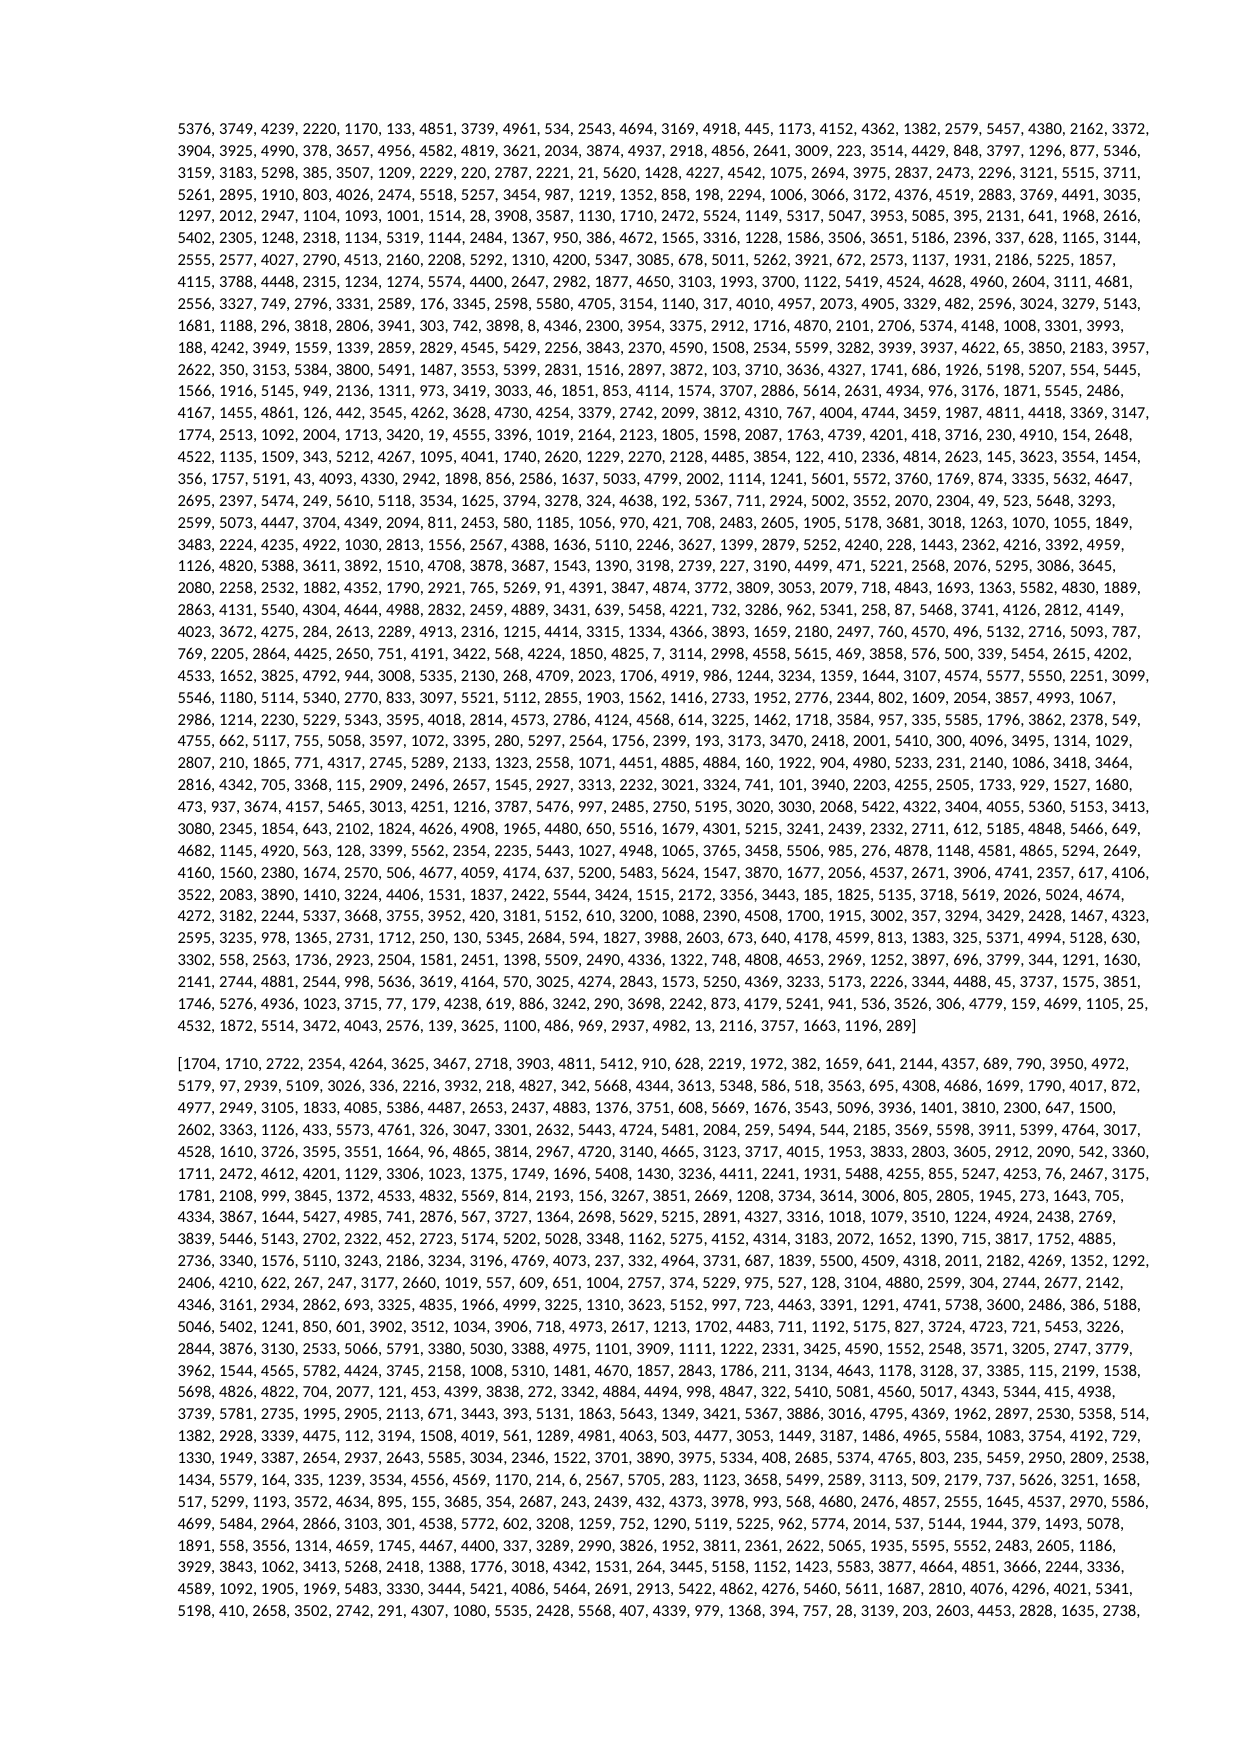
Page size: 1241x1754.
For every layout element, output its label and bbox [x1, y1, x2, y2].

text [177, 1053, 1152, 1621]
text [177, 118, 1152, 1035]
